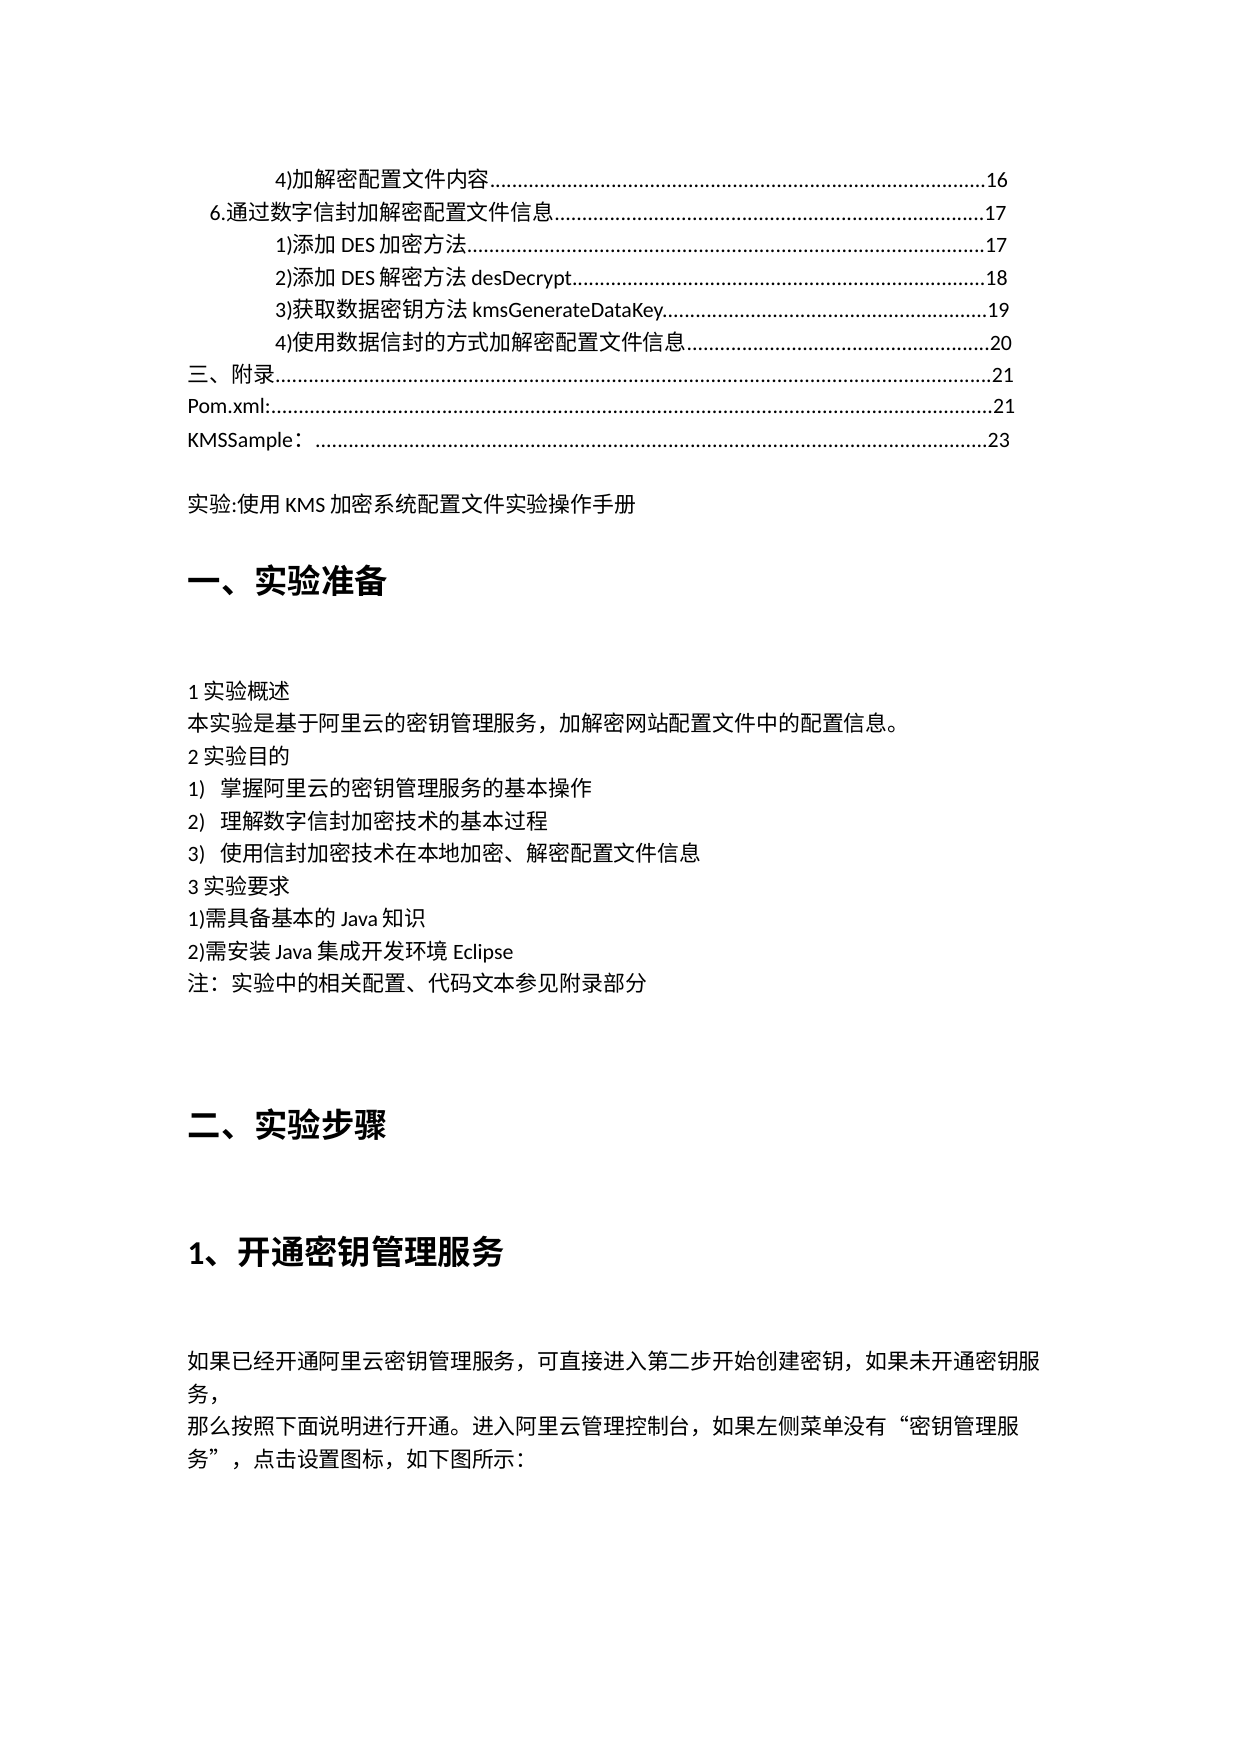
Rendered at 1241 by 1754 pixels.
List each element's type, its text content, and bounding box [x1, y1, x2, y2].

text 1)添加DES加密方法..............................................................................................17 [187, 227, 1053, 259]
text 2实验目的 [187, 738, 1053, 771]
text 注：实验中的相关配置、代码文本参见附录部分 [187, 966, 1053, 998]
list 掌握阿里云的密钥管理服务的基本操作 [187, 771, 1053, 803]
text 1)需具备基本的Java知识 [187, 901, 1053, 933]
text 3)获取数据密钥方法kmsGenerateDataKey...........................................................19 [187, 292, 1053, 324]
text 那么按照下面说明进行开通。进入阿里云管理控制台，如果左侧菜单没有“密钥管理服务”，点击设置图标，如下图所示： [187, 1409, 1053, 1474]
text 实验:使用KMS加密系统配置文件实验操作手册 [187, 487, 1053, 519]
text Pom.xml:...................................................................................................................................21 [187, 389, 1053, 422]
text 2)需安装Java 集成开发环境Eclipse [187, 933, 1053, 966]
list 理解数字信封加密技术的基本过程 [187, 803, 1053, 836]
text 4)加解密配置文件内容..........................................................................................16 [187, 162, 1053, 194]
text 本实验是基于阿里云的密钥管理服务，加解密网站配置文件中的配置信息。 [187, 706, 1053, 738]
text KMSSample：..........................................................................................................................23 [187, 422, 1053, 454]
text 6.通过数字信封加解密配置文件信息..............................................................................17 [187, 194, 1053, 227]
subtitle 1、开通密钥管理服务 [187, 1217, 1053, 1282]
text 如果已经开通阿里云密钥管理服务，可直接进入第二步开始创建密钥，如果未开通密钥服务， [187, 1344, 1053, 1409]
subtitle 一、实验准备 [187, 547, 1053, 612]
list 使用信封加密技术在本地加密、解密配置文件信息 [187, 836, 1053, 868]
text 3实验要求 [187, 868, 1053, 901]
text 1实验概述 [187, 673, 1053, 706]
text 4)使用数据信封的方式加解密配置文件信息.......................................................20 [187, 324, 1053, 357]
subtitle 二、实验步骤 [187, 1090, 1053, 1155]
text 三、附录..................................................................................................................................21 [187, 357, 1053, 389]
text 2)添加DES解密方法desDecrypt...........................................................................18 [187, 259, 1053, 292]
